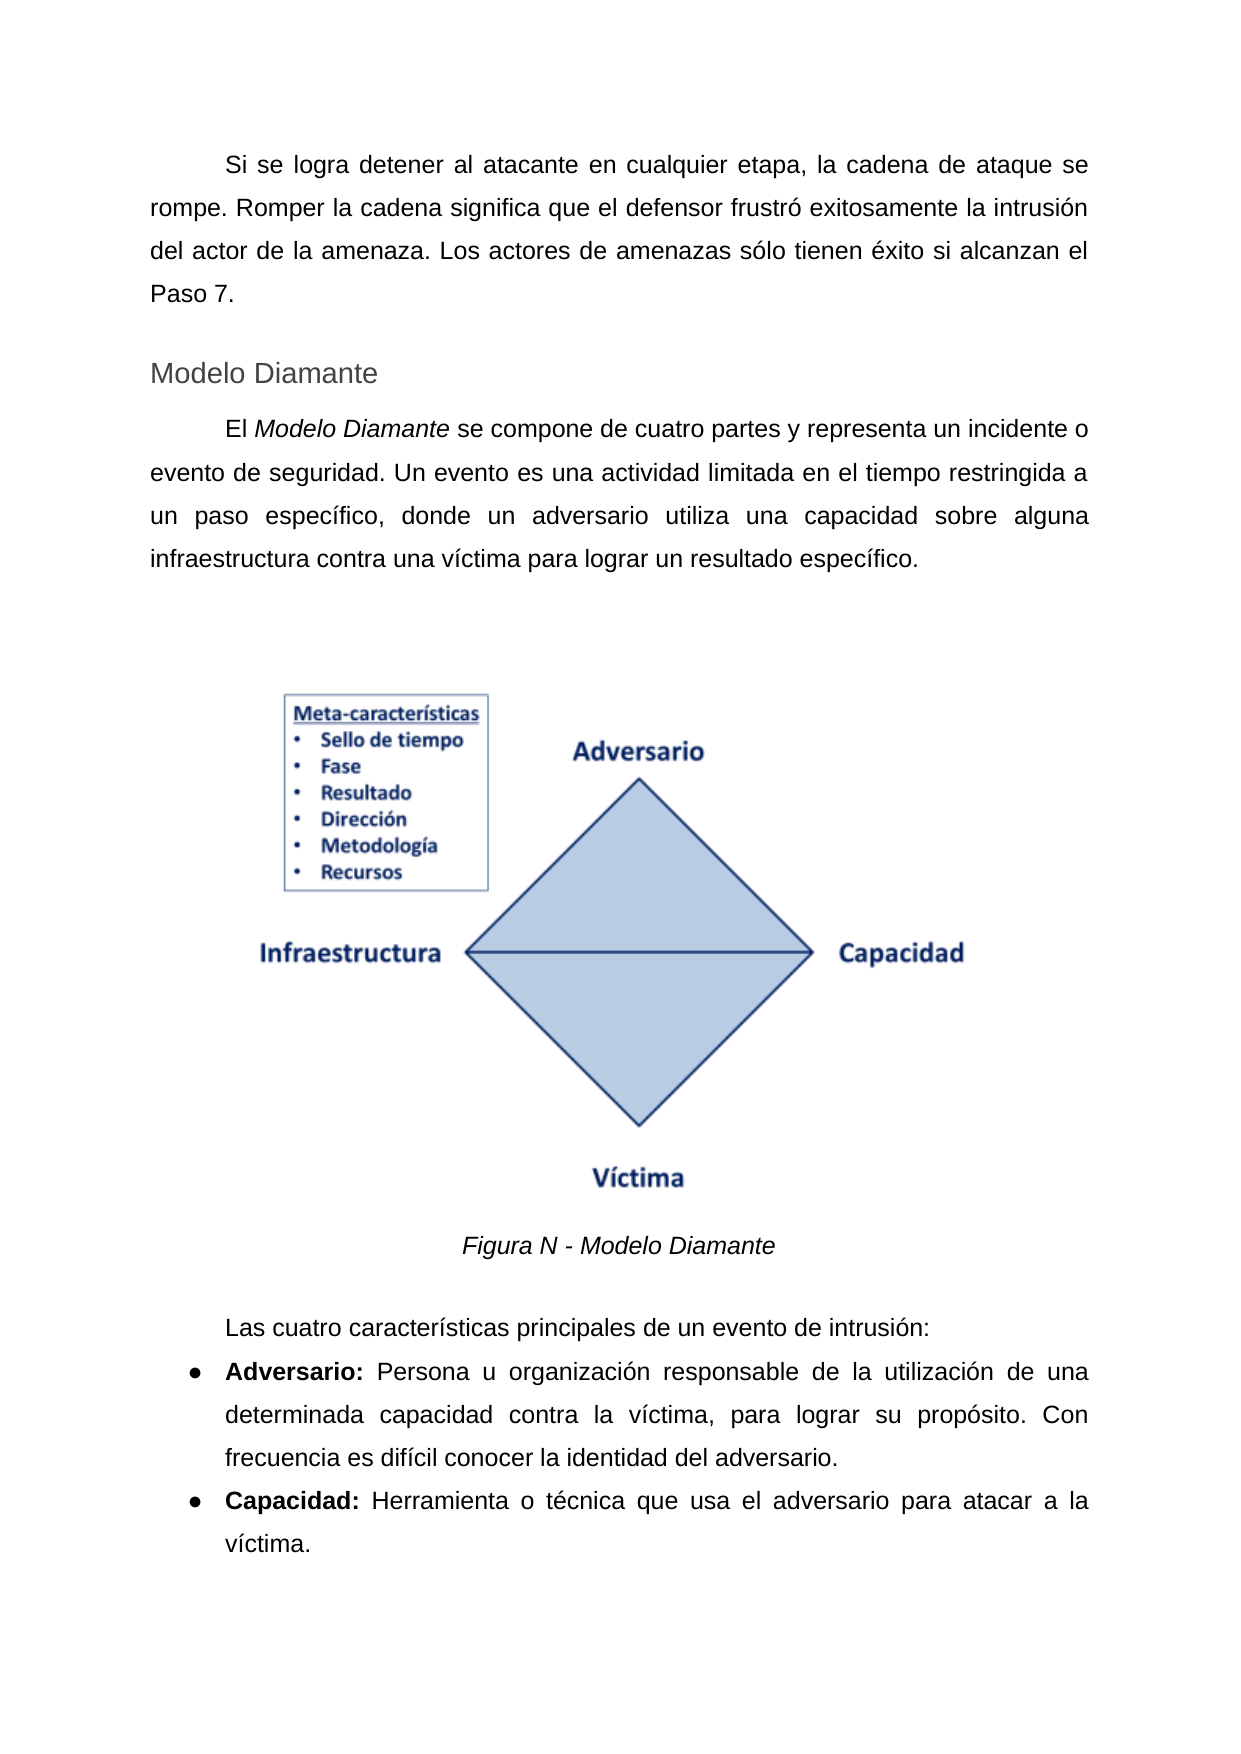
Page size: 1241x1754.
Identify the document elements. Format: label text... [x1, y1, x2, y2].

picture [256, 683, 985, 1211]
list Adversario: Persona u organización responsable de la utilización de una determinada capacidad contra la víctima, para lograr su propósito. Con frecuencia es difícil conocer la identidad del adversario. [187, 1356, 1090, 1471]
list Capacidad: Herramienta o técnica que usa el adversario para atacar a la víctima. [187, 1486, 1090, 1558]
text Las cuatro características principales de un evento de intrusión: [150, 1313, 1090, 1342]
text El Modelo Diamante se compone de cuatro partes y representa un incidente o evento de seguridad. Un evento es una actividad limitada en el tiempo restringida a un paso específico, donde un adversario utiliza una capacidad sobre alguna infraestructura contra una víctima para lograr un resultado específico. [150, 414, 1090, 573]
subtitle Modelo Diamante [150, 356, 1090, 389]
table_header [150, 673, 1090, 1221]
text Si se logra detener al atacante en cualquier etapa, la cadena de ataque se rompe. Romper la cadena significa que el defensor frustró exitosamente la intrusión del actor de la amenaza. Los actores de amenazas sólo tienen éxito si alcanzan el Paso 7. [150, 150, 1090, 308]
table_cell Figura N - Modelo Diamante [150, 1221, 1090, 1270]
